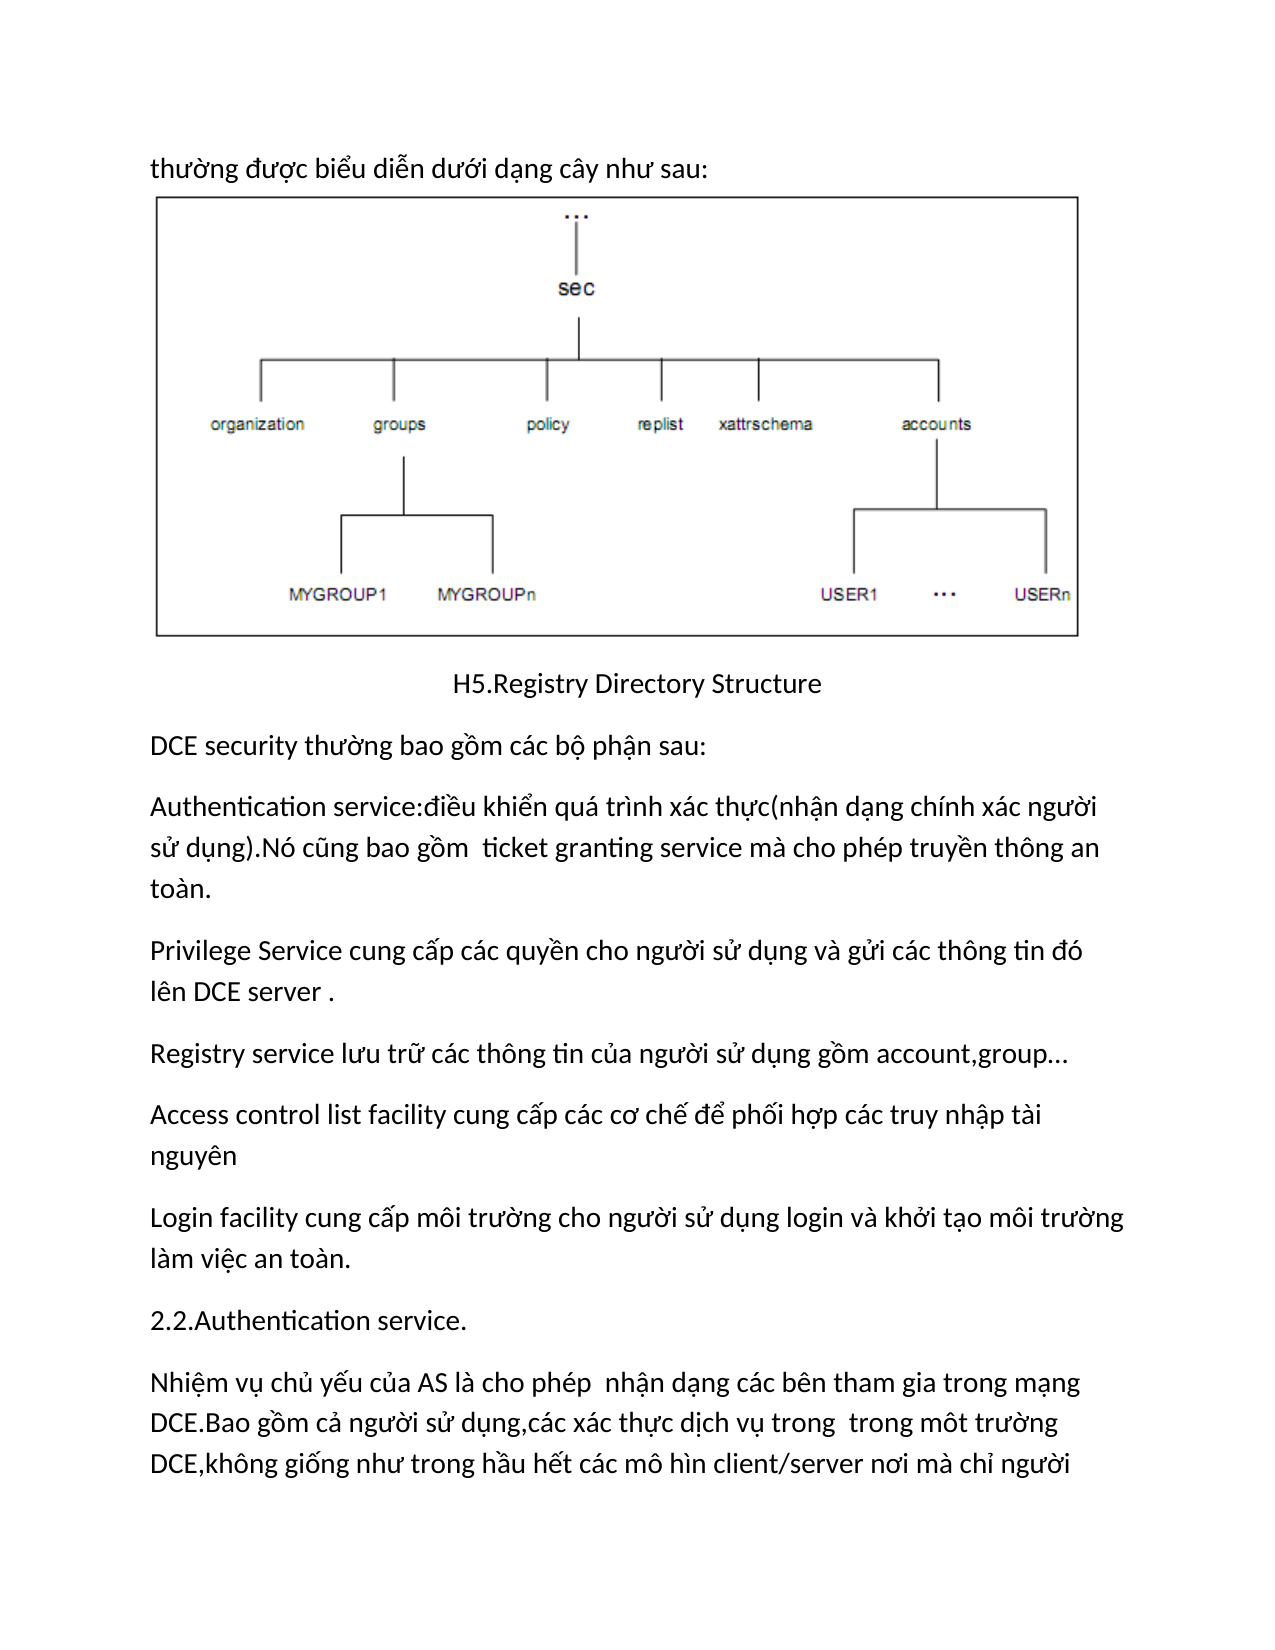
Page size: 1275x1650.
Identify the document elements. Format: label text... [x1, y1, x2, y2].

text Login facility cung cấp môi trường cho người sử dụng login và khởi tạo môi trường làm việc an toàn. [150, 1199, 1125, 1276]
text Registry service lưu trữ các thông tin của người sử dụng gồm account,group… [150, 1035, 1125, 1070]
text H5.Registry Directory Structure [150, 665, 1125, 700]
text Access control list facility cung cấp các cơ chế để phối hợp các truy nhập tài nguyên [150, 1096, 1125, 1173]
text DCE security thường bao gồm các bộ phận sau: [150, 727, 1125, 762]
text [150, 150, 1125, 640]
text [150, 1364, 1125, 1481]
text Privilege Service cung cấp các quyền cho người sử dụng và gửi các thông tin đó lên DCE server . [150, 932, 1125, 1008]
picture [150, 189, 1085, 640]
text 2.2.Authentication service. [150, 1302, 1125, 1337]
text Authentication service:điều khiển quá trình xác thực(nhận dạng chính xác người sử dụng).Nó cũng bao gồm ticket granting service mà cho phép truyền thông an toàn. [150, 788, 1125, 906]
